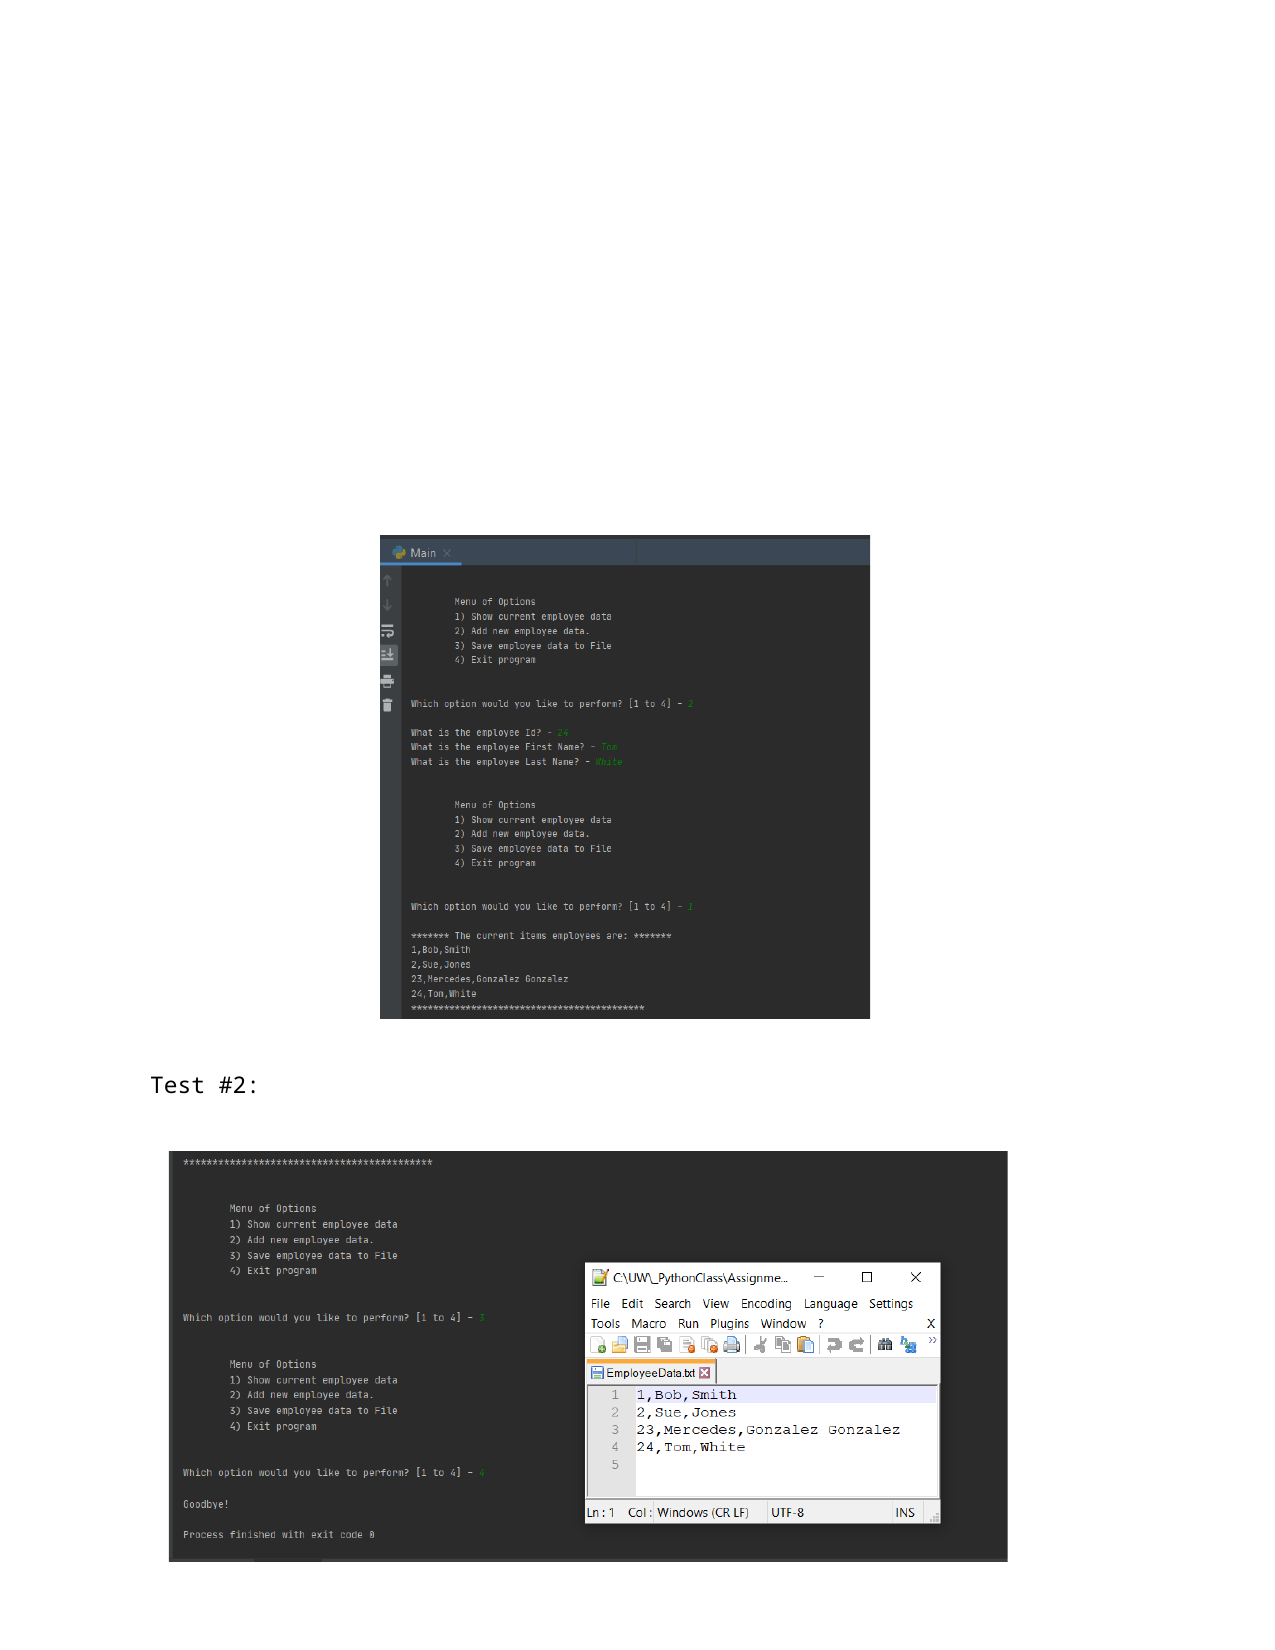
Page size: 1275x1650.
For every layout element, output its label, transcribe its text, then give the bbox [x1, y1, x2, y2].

picture [380, 535, 871, 1019]
text Test #2: [150, 1069, 1125, 1100]
picture [168, 1151, 1008, 1562]
